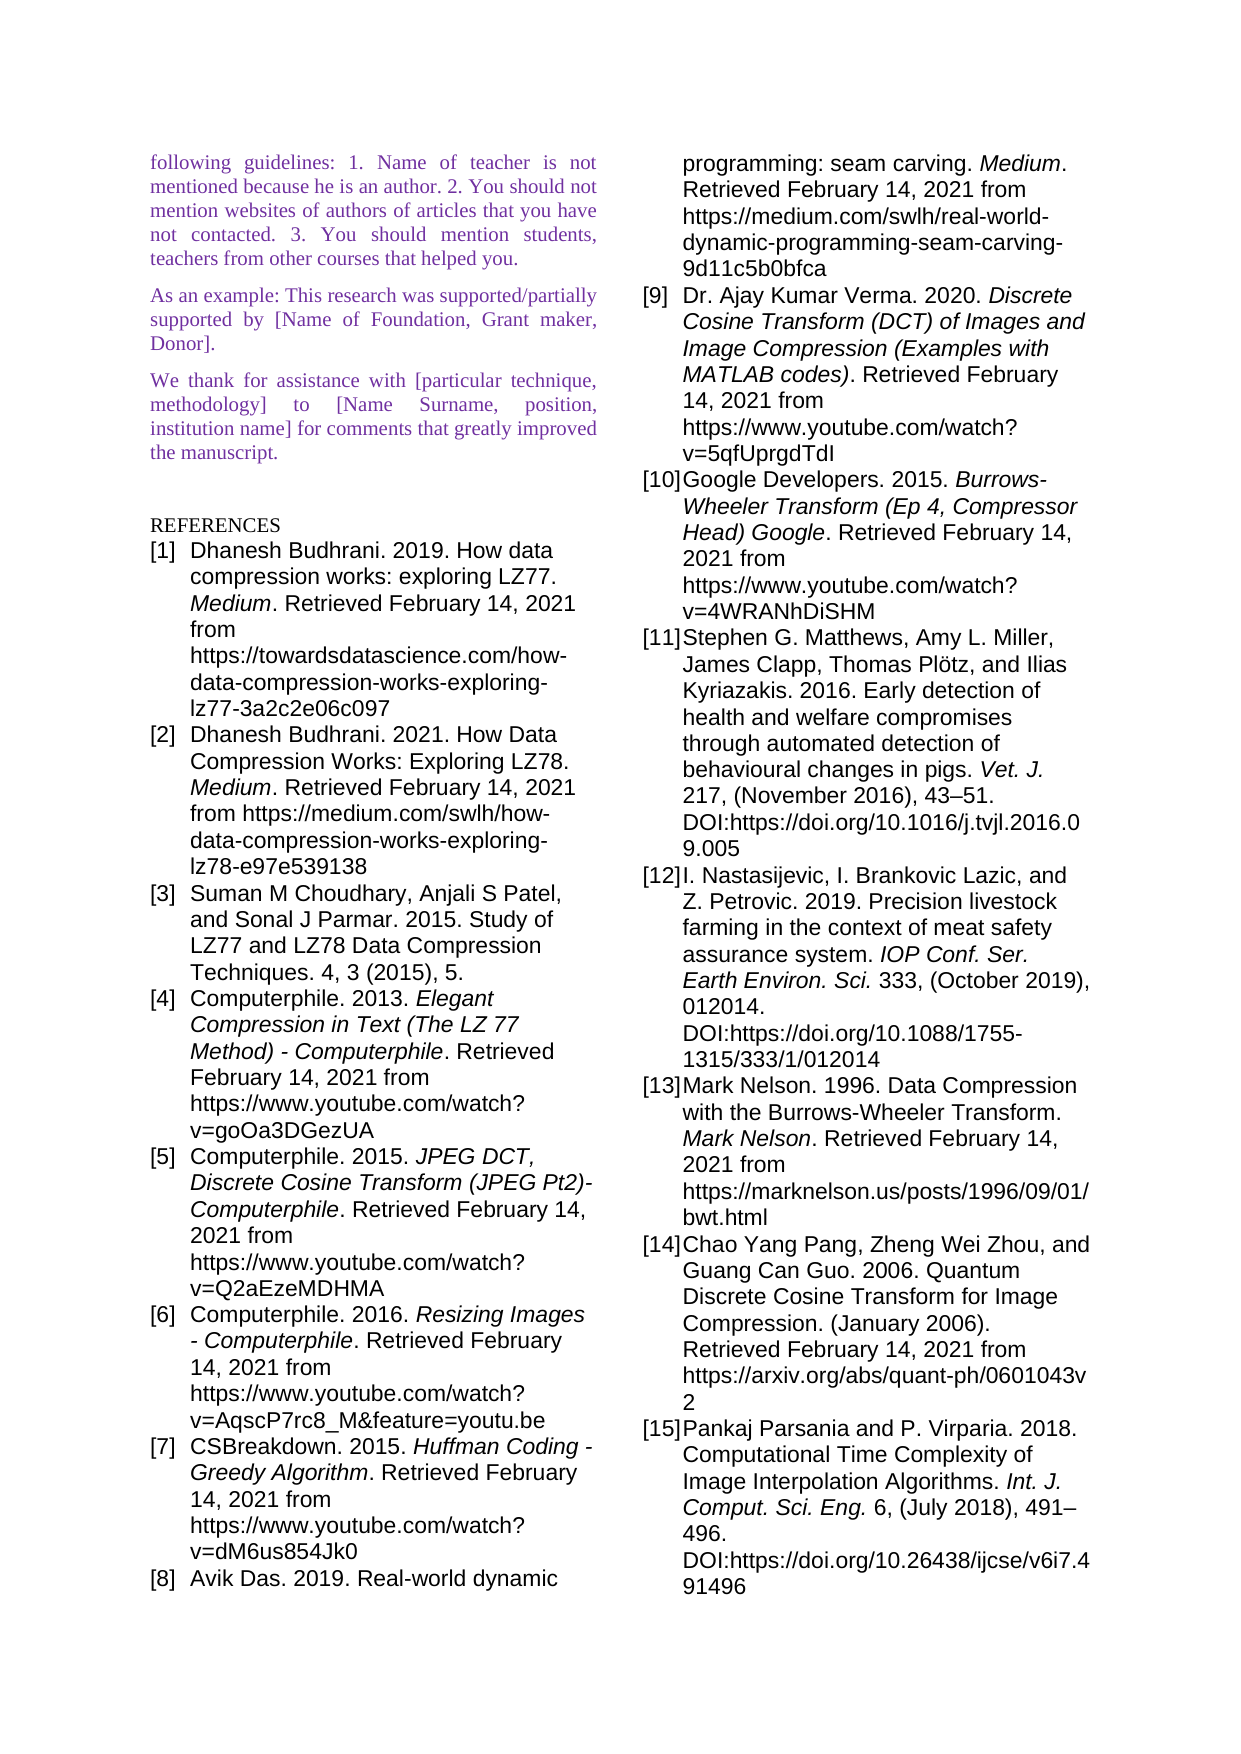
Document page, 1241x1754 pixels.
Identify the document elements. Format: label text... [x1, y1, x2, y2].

text We thank for assistance with [particular technique, methodology] to [Name Surname, position, institution name] for comments that greatly improved the manuscript. [150, 367, 597, 464]
text [2] Dhanesh Budhrani. 2021. How Data Compression Works: Exploring LZ78. Medium. Retrieved February 14, 2021 from https://medium.com/swlh/how-data-compression-works-exploring-lz78-e97e539138 [150, 721, 597, 879]
subtitle REFERENCES [150, 513, 597, 537]
text [9] Dr. Ajay Kumar Verma. 2020. Discrete Cosine Transform (DCT) of Images and Image Compression (Examples with MATLAB codes). Retrieved February 14, 2021 from https://www.youtube.com/watch?v=5qfUprgdTdI [642, 282, 1090, 466]
text [4] Computerphile. 2013. Elegant Compression in Text (The LZ 77 Method) - Computerphile. Retrieved February 14, 2021 from https://www.youtube.com/watch?v=goOa3DGezUA [150, 985, 597, 1143]
text [6] Computerphile. 2016. Resizing Images - Computerphile. Retrieved February 14, 2021 from https://www.youtube.com/watch?v=AqscP7rc8_M&feature=youtu.be [150, 1301, 597, 1433]
text [11] Stephen G. Matthews, Amy L. Miller, James Clapp, Thomas Plötz, and Ilias Kyriazakis. 2016. Early detection of health and welfare compromises through automated detection of behavioural changes in pigs. Vet. J. 217, (November 2016), 43–51. DOI:https://doi.org/10.1016/j.tvjl.2016.09.005 [642, 624, 1090, 862]
text [14] Chao Yang Pang, Zheng Wei Zhou, and Guang Can Guo. 2006. Quantum Discrete Cosine Transform for Image Compression. (January 2006). Retrieved February 14, 2021 from https://arxiv.org/abs/quant-ph/0601043v2 [642, 1231, 1090, 1415]
text [8] Avik Das. 2019. Real-world dynamic programming: seam carving. Medium. Retrieved February 14, 2021 from https://medium.com/swlh/real-world-dynamic-programming-seam-carving-9d11c5b0bfca [150, 1565, 597, 1591]
text [13] Mark Nelson. 1996. Data Compression with the Burrows-Wheeler Transform. Mark Nelson. Retrieved February 14, 2021 from https://marknelson.us/posts/1996/09/01/bwt.html [642, 1072, 1090, 1231]
text [10] Google Developers. 2015. Burrows-Wheeler Transform (Ep 4, Compressor Head) Google. Retrieved February 14, 2021 from https://www.youtube.com/watch?v=4WRANhDiSHM [642, 466, 1090, 624]
text [8] Avik Das. 2019. Real-world dynamic programming: seam carving. Medium. Retrieved February 14, 2021 from https://medium.com/swlh/real-world-dynamic-programming-seam-carving-9d11c5b0bfca [642, 150, 1090, 282]
text [1] Dhanesh Budhrani. 2019. How data compression works: exploring LZ77. Medium. Retrieved February 14, 2021 from https://towardsdatascience.com/how-data-compression-works-exploring-lz77-3a2c2e06c097 [150, 537, 597, 721]
text [7] CSBreakdown. 2015. Huffman Coding - Greedy Algorithm. Retrieved February 14, 2021 from https://www.youtube.com/watch?v=dM6us854Jk0 [150, 1433, 597, 1565]
text [3] Suman M Choudhary, Anjali S Patel, and Sonal J Parmar. 2015. Study of LZ77 and LZ78 Data Compression Techniques. 4, 3 (2015), 5. [150, 879, 597, 985]
text As an example: This research was supported/partially supported by [Name of Foundation, Grant maker, Donor]. [150, 283, 597, 355]
text [12] I. Nastasijevic, I. Brankovic Lazic, and Z. Petrovic. 2019. Precision livestock farming in the context of meat safety assurance system. IOP Conf. Ser. Earth Environ. Sci. 333, (October 2019), 012014. DOI:https://doi.org/10.1088/1755-1315/333/1/012014 [642, 862, 1090, 1072]
text [15] Pankaj Parsania and P. Virparia. 2018. Computational Time Complexity of Image Interpolation Algorithms. Int. J. Comput. Sci. Eng. 6, (July 2018), 491–496. DOI:https://doi.org/10.26438/ijcse/v6i7.491496 [642, 1415, 1090, 1599]
text [5] Computerphile. 2015. JPEG DCT, Discrete Cosine Transform (JPEG Pt2)- Computerphile. Retrieved February 14, 2021 from https://www.youtube.com/watch?v=Q2aEzeMDHMA [150, 1143, 597, 1301]
